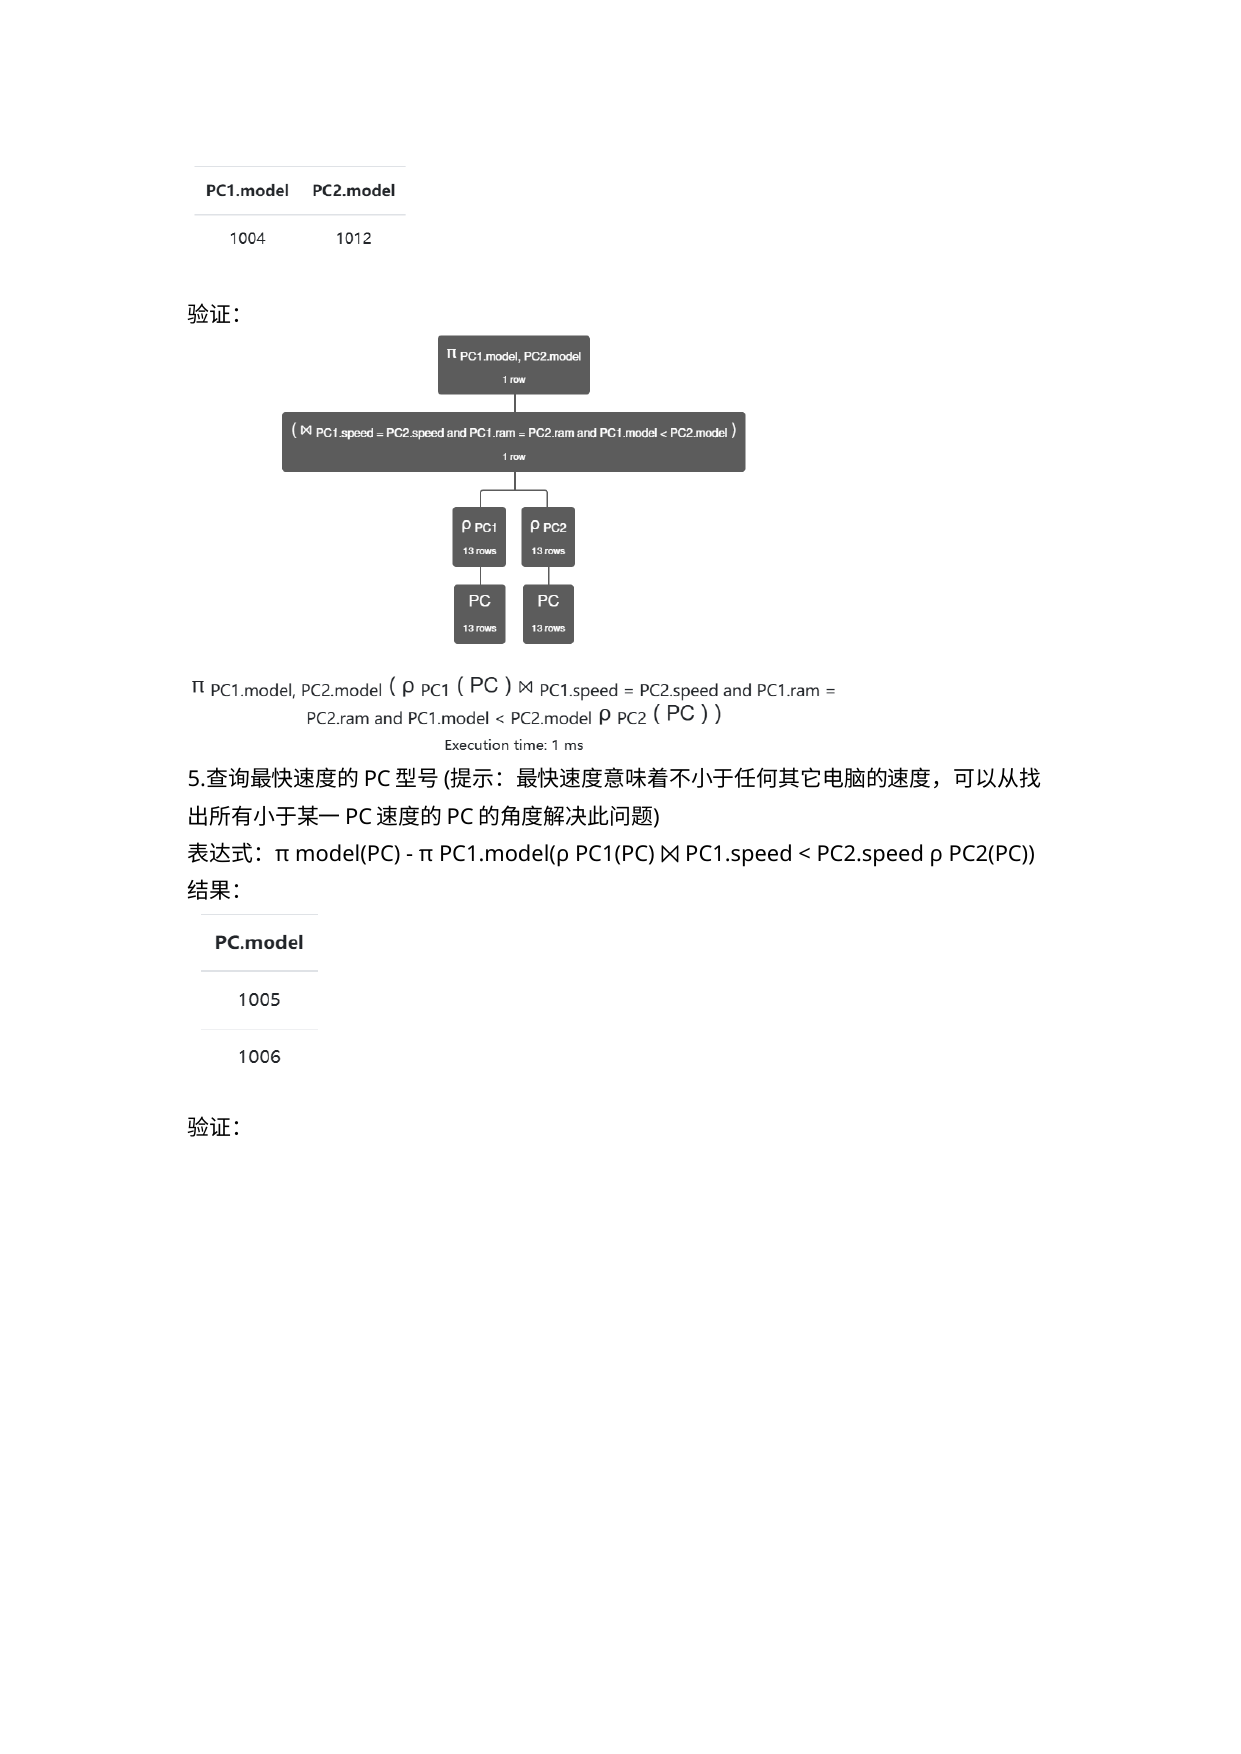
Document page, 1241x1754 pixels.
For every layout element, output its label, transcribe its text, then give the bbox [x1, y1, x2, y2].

picture [187, 910, 323, 1090]
text 验证： [187, 297, 1053, 329]
text 结果： [187, 873, 1053, 905]
text 5.查询最快速度的PC型号 (提示：最快速度意味着不小于任何其它电脑的速度，可以从找出所有小于某一PC速度的PC的角度解决此问题) [187, 761, 1053, 831]
picture [187, 333, 840, 757]
picture [187, 162, 406, 266]
text 表达式：π model(PC) - π PC1.model(ρ PC1(PC) ⨝ PC1.speed < PC2.speed ρ PC2(PC)) [187, 836, 1053, 868]
text 验证： [187, 1109, 1053, 1142]
